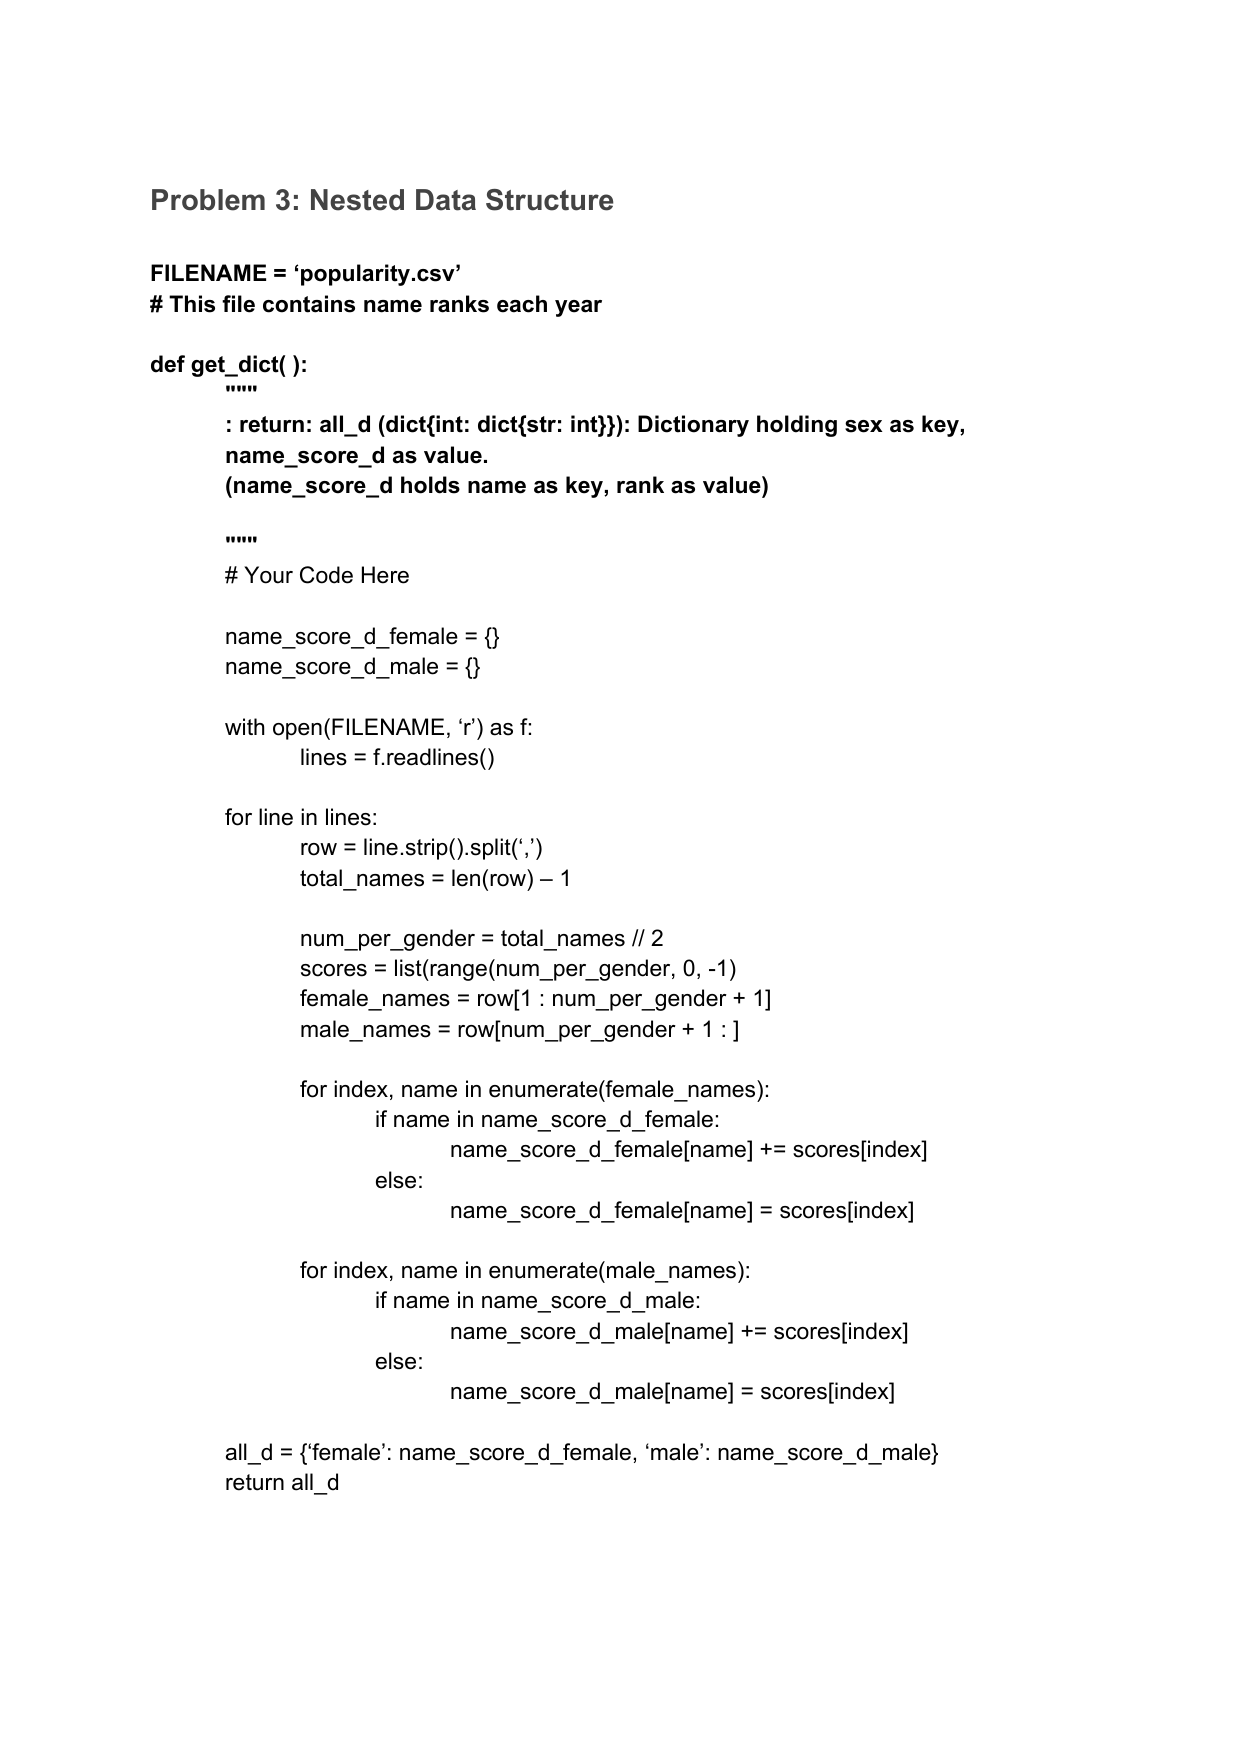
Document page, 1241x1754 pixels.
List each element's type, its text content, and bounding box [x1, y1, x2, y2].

text lines = f.readlines() [225, 744, 1090, 770]
text total_names = len(row) – 1 [225, 864, 1090, 891]
text row = line.strip().split(‘,’) [225, 834, 1090, 861]
text return all_d [225, 1469, 1090, 1495]
text # This file contains name ranks each year [150, 291, 1090, 317]
text # Your Code Here [225, 562, 1090, 589]
text for index, name in enumerate(male_names): [225, 1257, 1090, 1284]
text """ [150, 381, 1090, 408]
text female_names = row[1 : num_per_gender + 1] [225, 985, 1090, 1012]
text name_score_d_male = {} [225, 653, 1090, 679]
text all_d = {‘female’: name_score_d_female, ‘male’: name_score_d_male} [225, 1438, 1090, 1465]
text FILENAME = ‘popularity.csv’ [150, 260, 1090, 287]
text scores = list(range(num_per_gender, 0, -1) [225, 955, 1090, 982]
subtitle Problem 3: Nested Data Structure [150, 183, 1090, 217]
text else: [225, 1348, 1090, 1374]
text for line in lines: [225, 804, 1090, 831]
text for index, name in enumerate(female_names): [225, 1076, 1090, 1102]
text name_score_d_male[name] += scores[index] [225, 1318, 1090, 1344]
text with open(FILENAME, ‘r’) as f: [225, 713, 1090, 740]
text name_score_d_female[name] = scores[index] [225, 1197, 1090, 1223]
text if name in name_score_d_male: [225, 1287, 1090, 1314]
text name_score_d_female[name] += scores[index] [225, 1136, 1090, 1163]
text name_score_d as value. [225, 442, 1090, 468]
text (name_score_d holds name as key, rank as value) [225, 472, 1090, 498]
text def get_dict( ): [150, 351, 1090, 377]
text num_per_gender = total_names // 2 [225, 925, 1090, 951]
text else: [225, 1167, 1090, 1193]
text """ [225, 532, 1090, 559]
text if name in name_score_d_female: [225, 1106, 1090, 1133]
text : return: all_d (dict{int: dict{str: int}}): Dictionary holding sex as key, [225, 411, 1090, 438]
text name_score_d_female = {} [225, 623, 1090, 649]
text name_score_d_male[name] = scores[index] [225, 1378, 1090, 1404]
text male_names = row[num_per_gender + 1 : ] [225, 1016, 1090, 1042]
